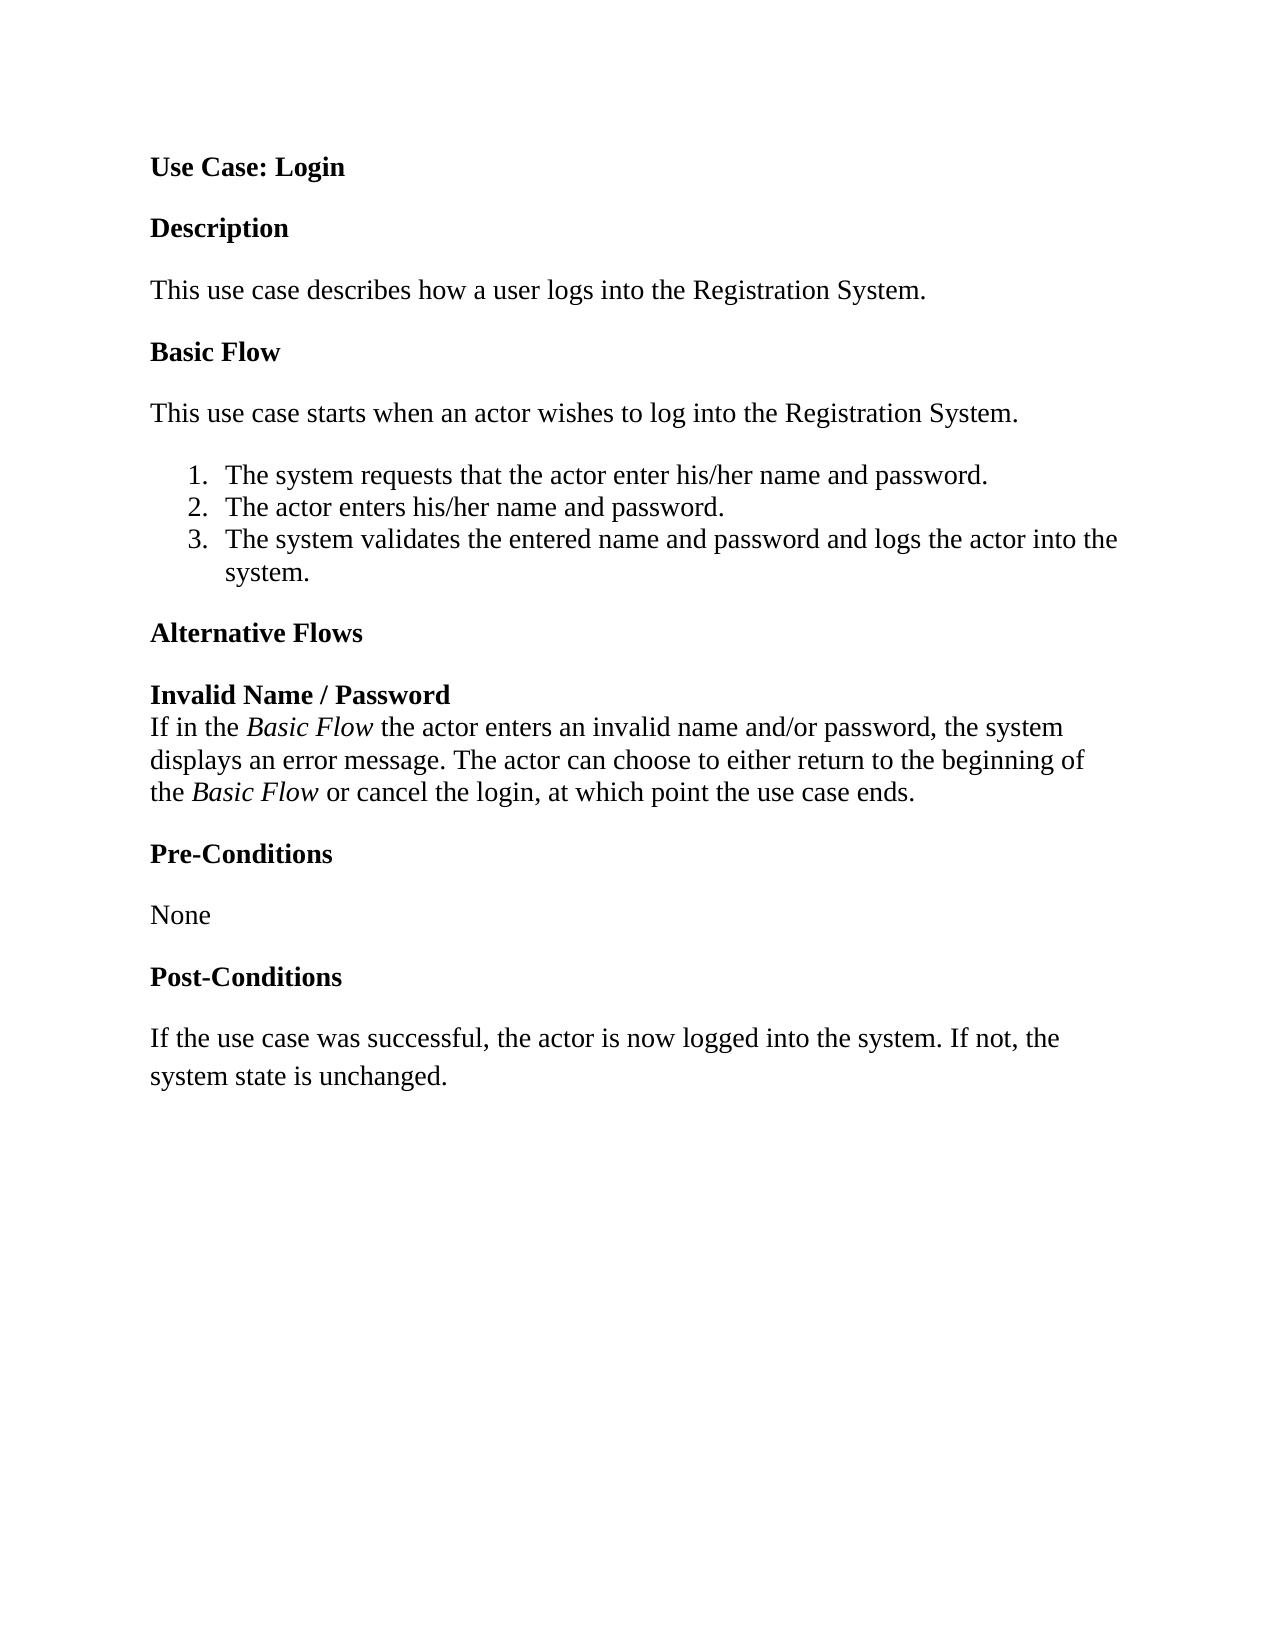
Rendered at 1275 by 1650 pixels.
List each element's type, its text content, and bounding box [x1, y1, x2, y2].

text Invalid Name / Password If in the Basic Flow the actor enters an invalid name and/or password, the system displays an error message. The actor can choose to either return to the beginning of the Basic Flow or cancel the login, at which point the use case ends. [150, 678, 1125, 808]
text Pre-Conditions [150, 837, 1125, 869]
list The system requests that the actor enter his/her name and password. [187, 458, 1125, 490]
list The system validates the entered name and password and logs the actor into the system. [187, 523, 1125, 587]
list The actor enters his/her name and password. [187, 490, 1125, 523]
text This use case starts when an actor wishes to log into the Registration System. [150, 396, 1125, 429]
text Basic Flow [150, 335, 1125, 367]
text If the use case was successful, the actor is now logged into the system. If not, the system state is unchanged. [150, 1022, 1125, 1091]
text Post-Conditions [150, 960, 1125, 992]
text Alternative Flows [150, 617, 1125, 649]
text Description [150, 212, 1125, 244]
text This use case describes how a user logs into the Registration System. [150, 273, 1125, 306]
text Use Case: Login [150, 150, 1125, 182]
text None [150, 898, 1125, 931]
